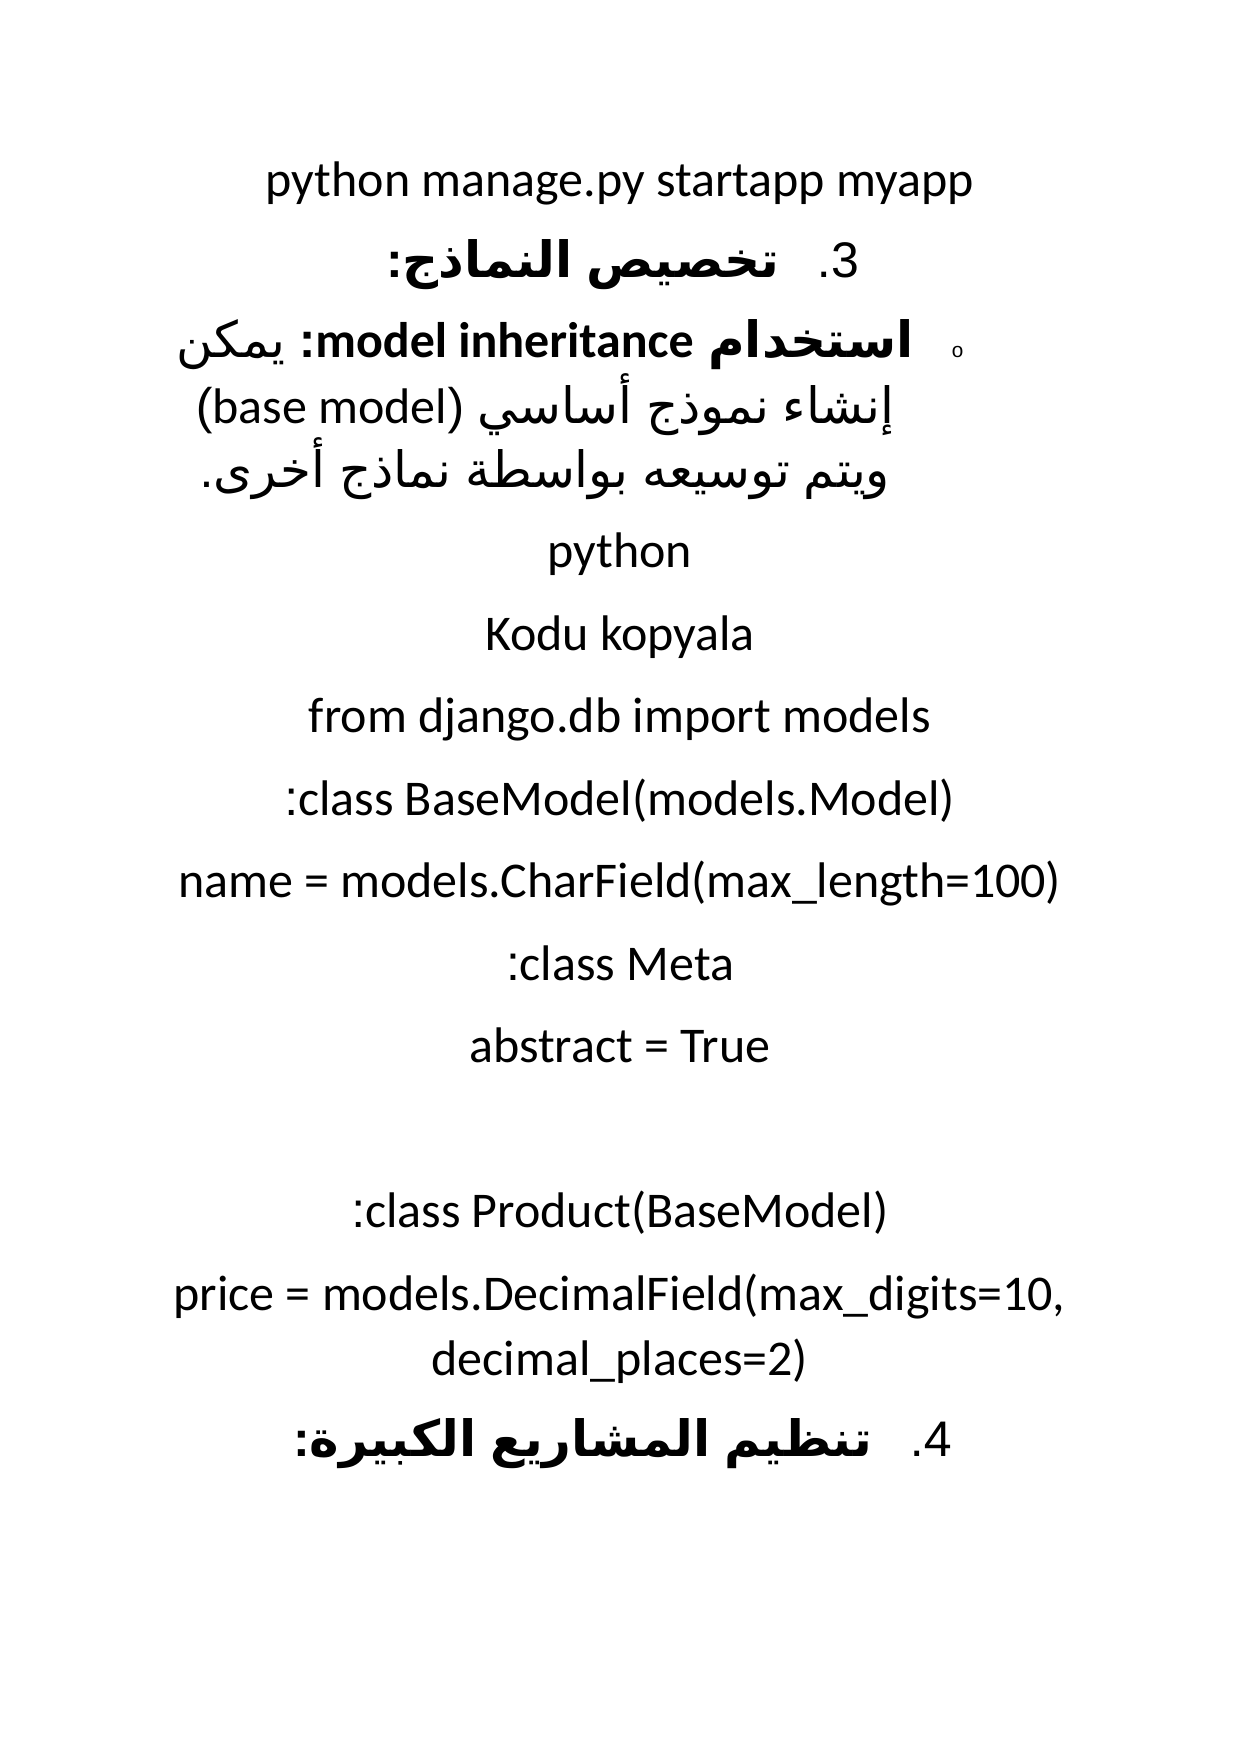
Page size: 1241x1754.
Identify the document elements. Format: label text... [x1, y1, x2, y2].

text python manage.py startapp myapp [148, 148, 1093, 209]
text python [148, 519, 1093, 580]
text abstract = True [148, 1014, 1093, 1075]
text class Meta: [148, 931, 1093, 992]
text from django.db import models [148, 684, 1093, 745]
text name = models.CharField(max_length=100) [148, 849, 1093, 910]
text class Product(BaseModel): [148, 1179, 1093, 1240]
list تخصيص النماذج: [148, 230, 1055, 288]
text class BaseModel(models.Model): [148, 766, 1093, 827]
text Kodu kopyala [148, 601, 1093, 662]
list تنظيم المشاريع الكبيرة: [148, 1410, 1055, 1467]
list استخدام model inheritance: يمكن إنشاء نموذج أساسي (base model) ويتم توسيعه بواسطة نماذج أخرى. [148, 309, 980, 498]
text price = models.DecimalField(max_digits=10, decimal_places=2) [148, 1261, 1093, 1388]
